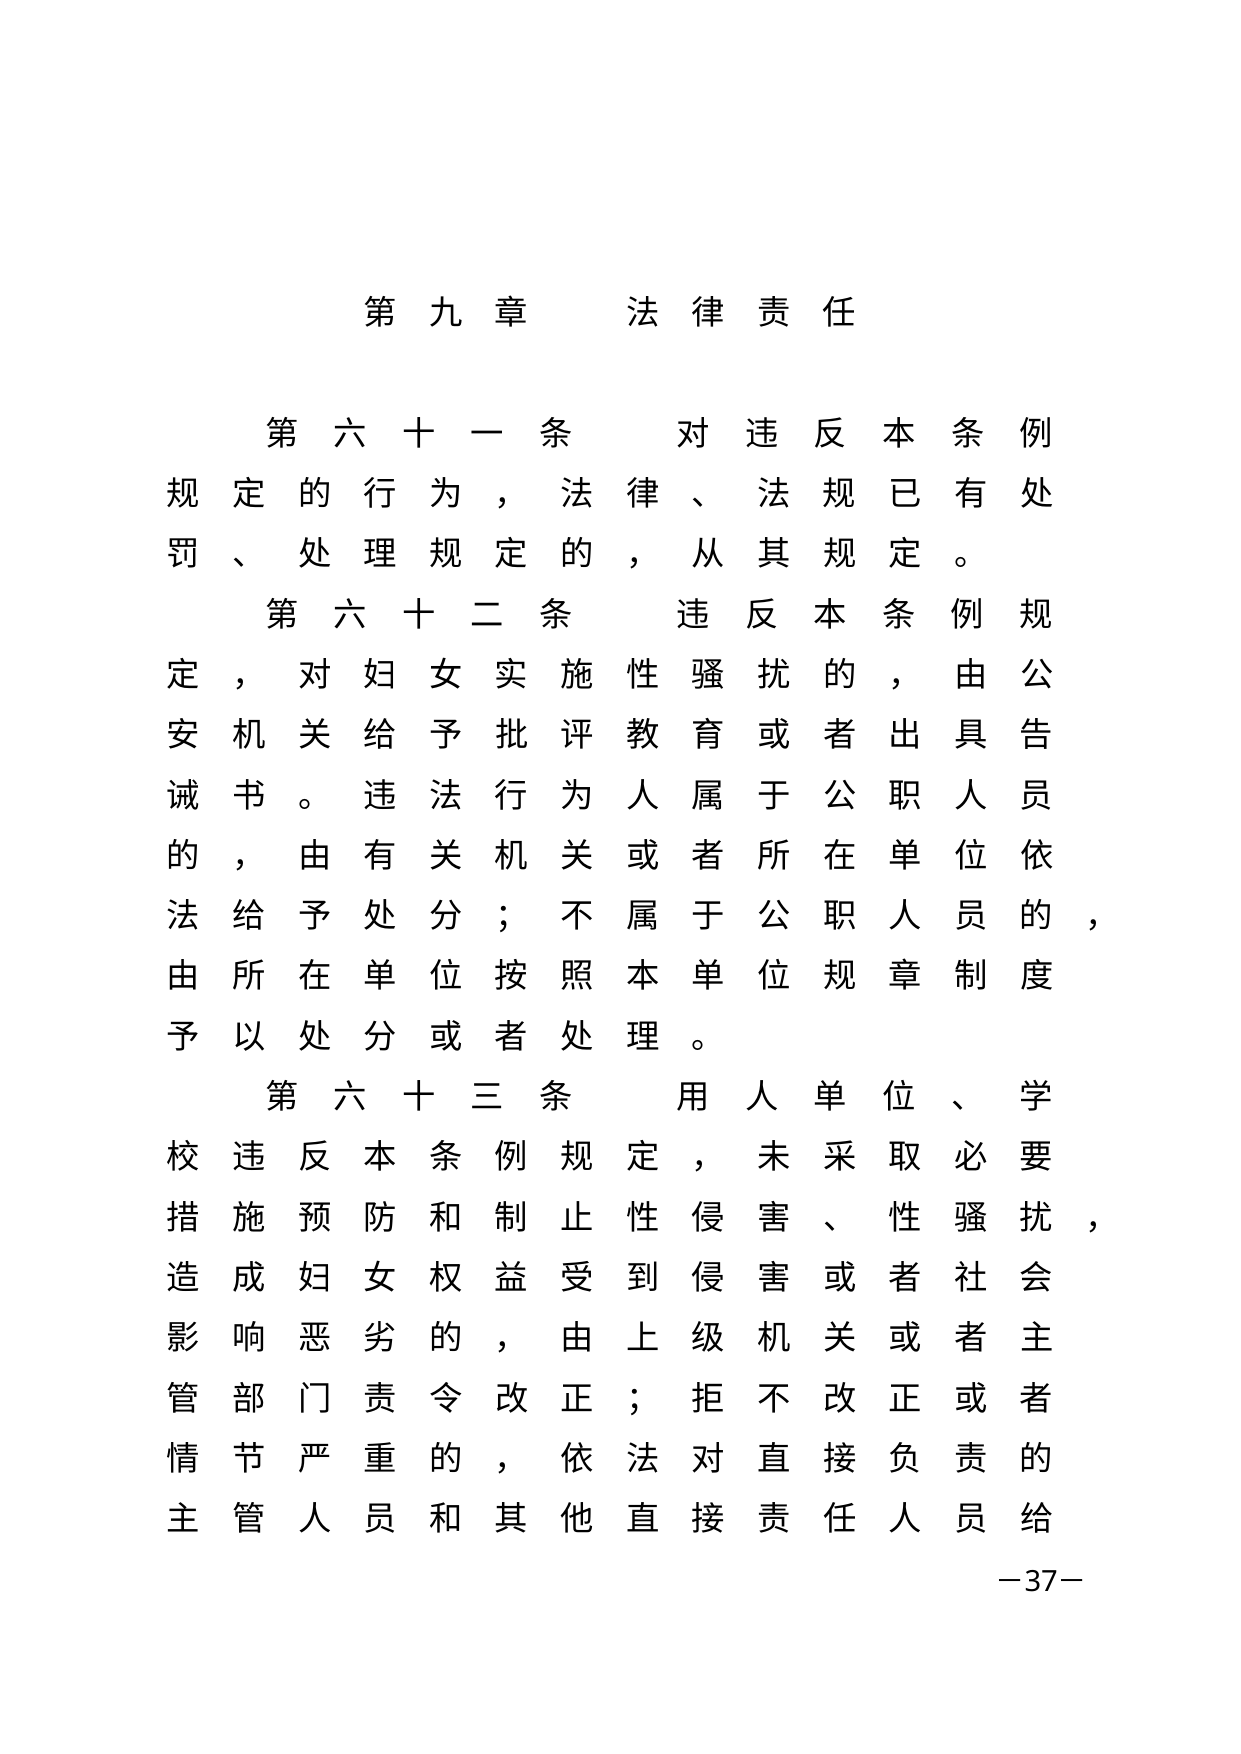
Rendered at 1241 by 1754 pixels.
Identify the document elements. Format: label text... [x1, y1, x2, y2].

text 第六十二条 违反本条例规定，对妇女实施性骚扰的，由公安机关给予批评教育或者出具告诫书。违法行为人属于公职人员的，由有关机关或者所在单位依法给予处分；不属于公职人员的，由所在单位按照本单位规章制度予以处分或者处理。 [167, 581, 1085, 1064]
text 第六十一条 对违反本条例规定的行为，法律、法规已有处罚、处理规定的，从其规定。 [167, 400, 1085, 581]
text 第九章 法律责任 [167, 280, 1085, 340]
text 第六十三条 用人单位、学校违反本条例规定，未采取必要措施预防和制止性侵害、性骚扰，造成妇女权益受到侵害或者社会影响恶劣的，由上级机关或者主管部门责令改正；拒不改正或者情节严重的，依法对直接负责的主管人员和其他直接责任人员给予处分。 [167, 1064, 1085, 1546]
